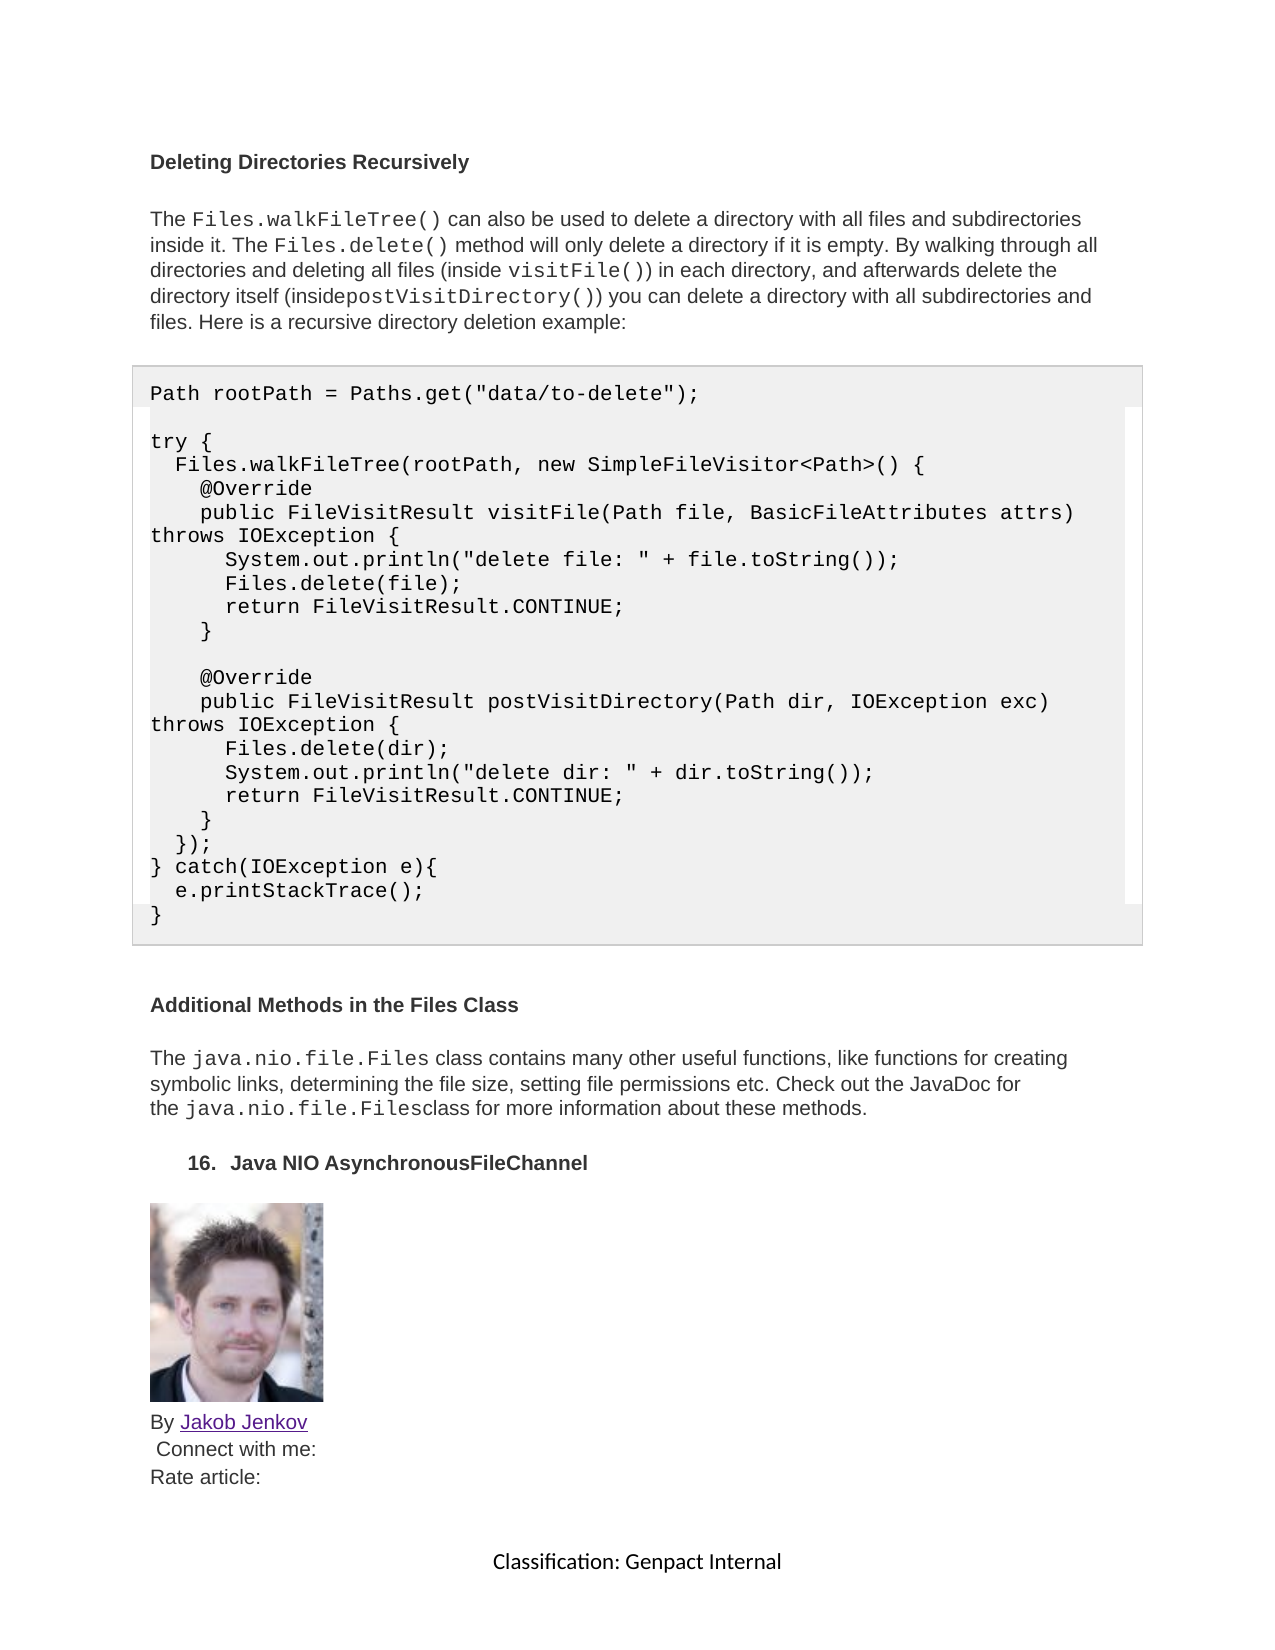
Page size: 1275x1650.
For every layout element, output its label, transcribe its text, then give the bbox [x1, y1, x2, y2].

text } [150, 809, 1125, 833]
text The java.nio.file.Files class contains many other useful functions, like functions for creating symbolic links, determining the file size, setting file permissions etc. Check out the JavaDoc for the java.nio.file.Filesclass for more information about these methods. [150, 1046, 1125, 1121]
text System.out.println("delete file: " + file.toString()); [150, 549, 1125, 573]
subtitle Java NIO AsynchronousFileChannel [187, 1150, 1125, 1174]
text }); [150, 833, 1125, 856]
text Files.delete(file); [150, 573, 1125, 596]
text } catch(IOException e){ [150, 856, 1125, 880]
text The Files.walkFileTree() can also be used to delete a directory with all files and subdirectories inside it. The Files.delete() method will only delete a directory if it is empty. By walking through all directories and deleting all files (inside visitFile()) in each directory, and afterwards delete the directory itself (insidepostVisitDirectory()) you can delete a directory with all subdirectories and files. Here is a recursive directory deletion example: [150, 207, 1125, 334]
text Rate article: [150, 1465, 1125, 1489]
text return FileVisitResult.CONTINUE; [150, 596, 1125, 620]
subtitle Deleting Directories Recursively [150, 150, 1125, 174]
subtitle Additional Methods in the Files Class [150, 992, 1125, 1016]
text Files.delete(dir); [150, 738, 1125, 762]
text @Override [150, 478, 1125, 502]
text Path rootPath = Paths.get("data/to-delete"); [133, 367, 1142, 407]
text } [150, 620, 1125, 643]
text } [133, 885, 1142, 944]
text System.out.println("delete dir: " + dir.toString()); [150, 762, 1125, 785]
text try { [150, 431, 1125, 454]
text @Override [150, 667, 1125, 691]
text public FileVisitResult visitFile(Path file, BasicFileAttributes attrs) throws IOException { [150, 502, 1125, 549]
picture [150, 1203, 324, 1402]
text By Jakob Jenkov [150, 1203, 1125, 1434]
text return FileVisitResult.CONTINUE; [150, 785, 1125, 809]
text Connect with me: [150, 1437, 1125, 1461]
text Files.walkFileTree(rootPath, new SimpleFileVisitor<Path>() { [150, 454, 1125, 478]
text public FileVisitResult postVisitDirectory(Path dir, IOException exc) throws IOException { [150, 691, 1125, 738]
